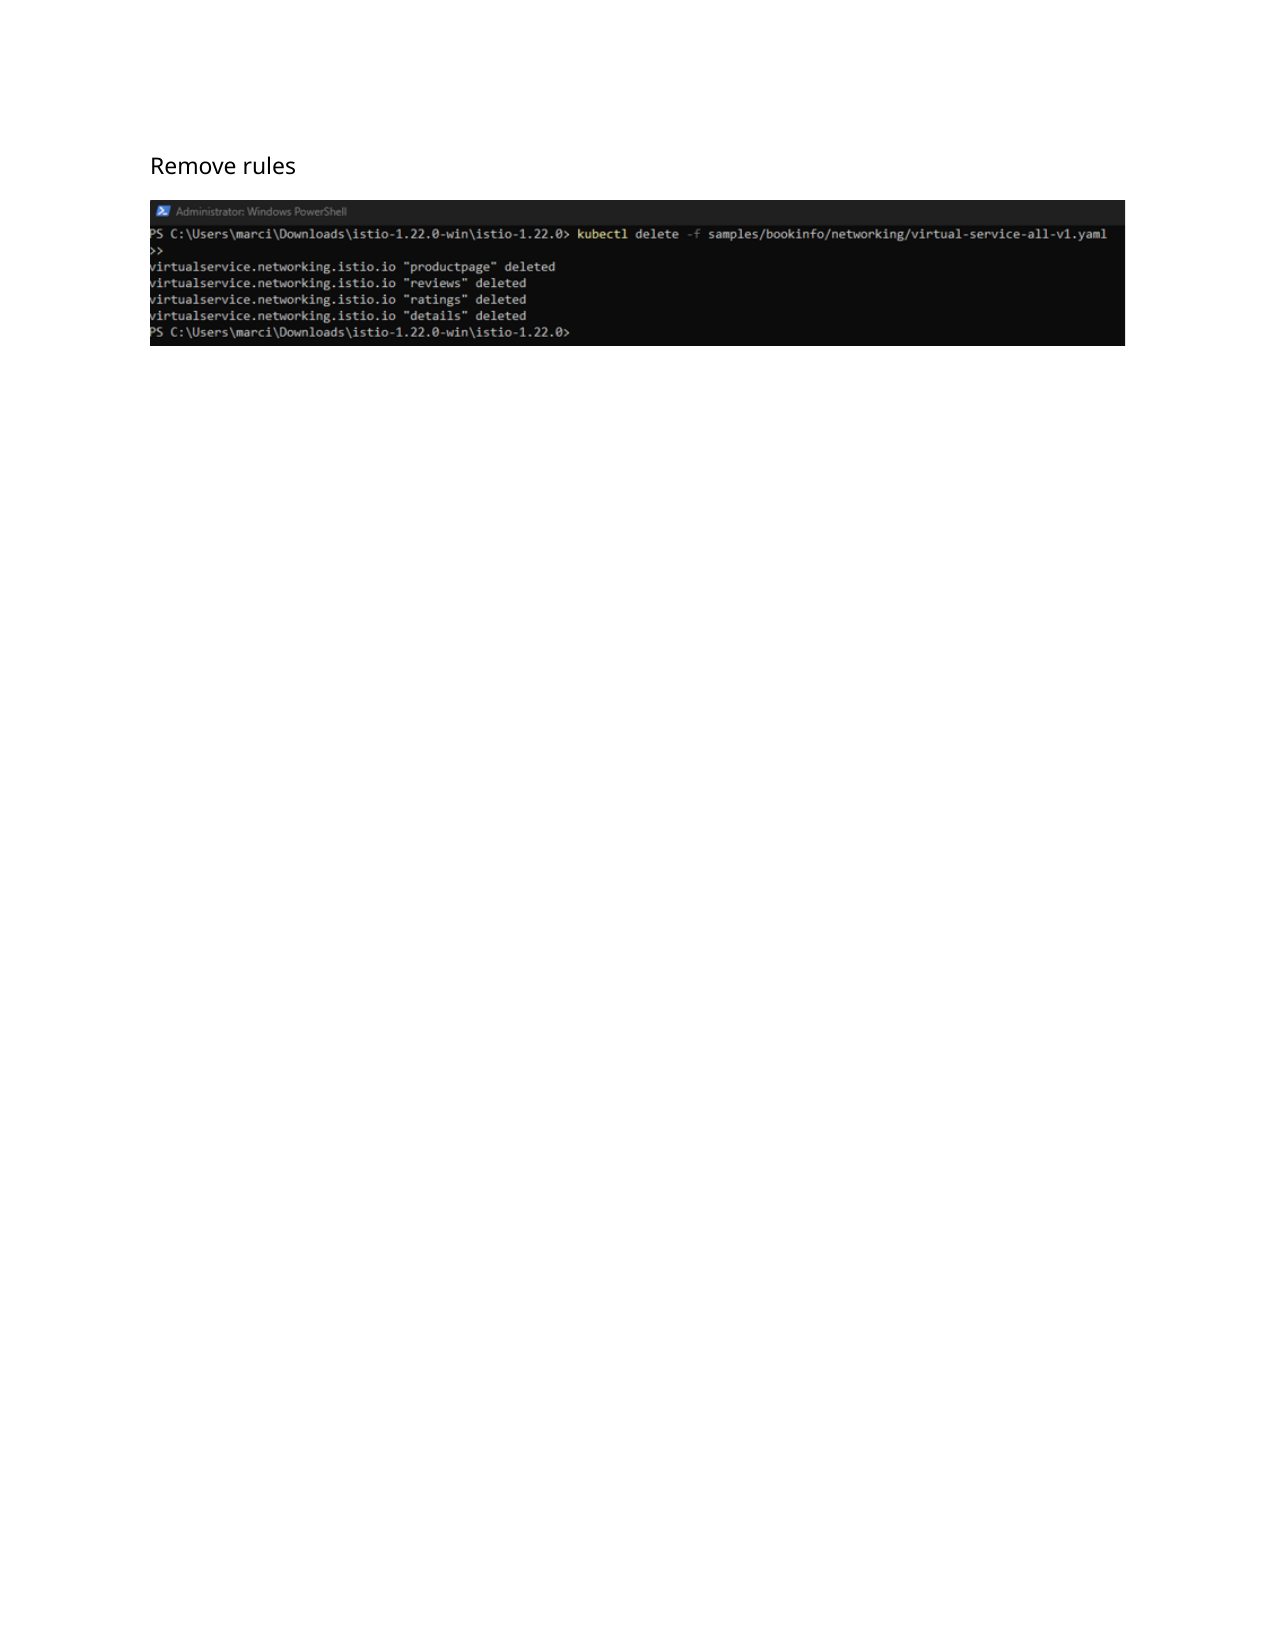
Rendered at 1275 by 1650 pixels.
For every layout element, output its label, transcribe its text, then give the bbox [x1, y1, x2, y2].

text Remove rules [150, 150, 1125, 181]
picture [150, 200, 1125, 346]
